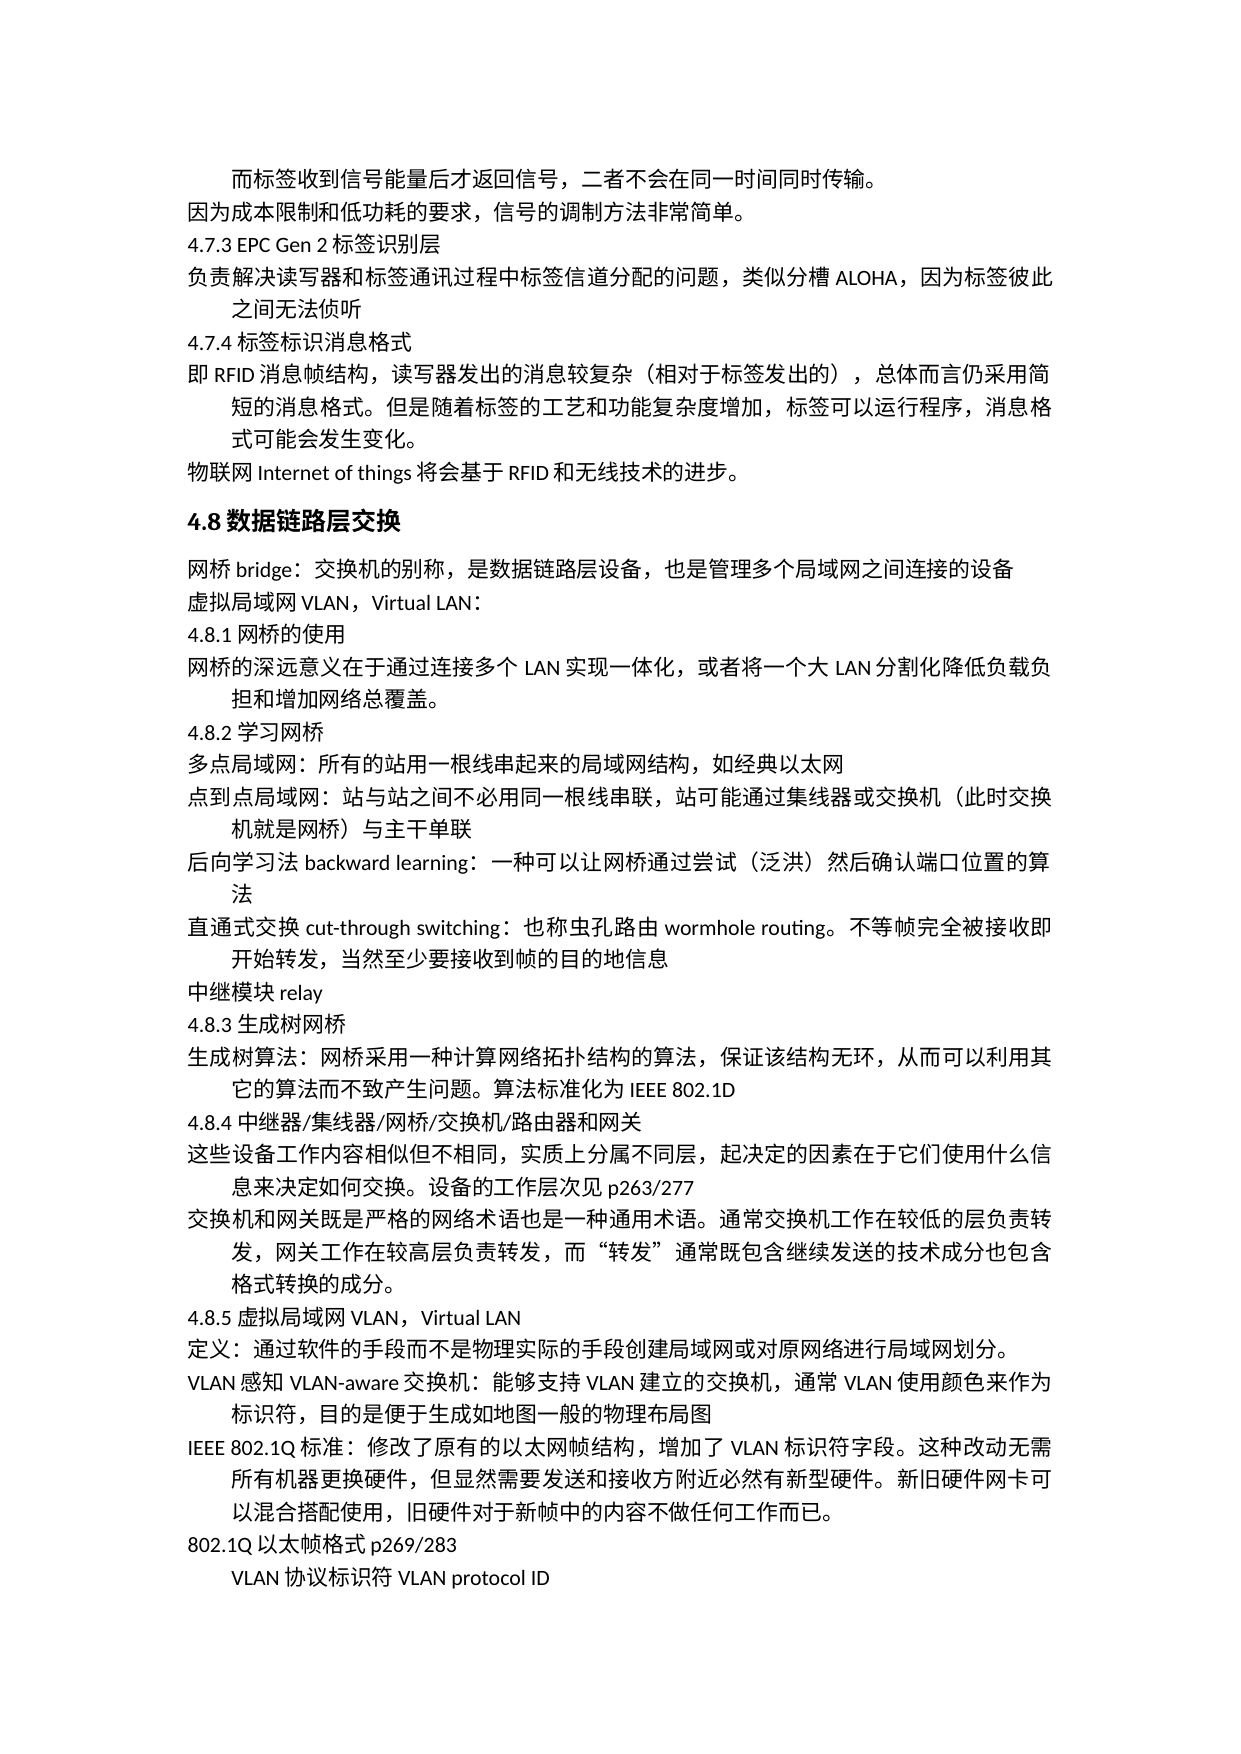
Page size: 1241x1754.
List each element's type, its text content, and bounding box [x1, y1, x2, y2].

text 即RFID消息帧结构，读写器发出的消息较复杂（相对于标签发出的），总体而言仍采用简短的消息格式。但是随着标签的工艺和功能复杂度增加，标签可以运行程序，消息格式可能会发生变化。 [187, 357, 1053, 454]
text 多点局域网：所有的站用一根线串起来的局域网结构，如经典以太网 [187, 747, 1053, 779]
text VLAN感知VLAN-aware交换机：能够支持VLAN建立的交换机，通常VLAN使用颜色来作为标识符，目的是便于生成如地图一般的物理布局图 [187, 1364, 1053, 1429]
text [187, 1527, 1053, 1592]
text 点到点局域网：站与站之间不必用同一根线串联，站可能通过集线器或交换机（此时交换机就是网桥）与主干单联 [187, 779, 1053, 844]
text 网桥的深远意义在于通过连接多个LAN实现一体化，或者将一个大LAN分割化降低负载负担和增加网络总覆盖。 [187, 649, 1053, 714]
text 4.8.2 学习网桥 [187, 714, 1053, 747]
text 4.7.4 标签标识消息格式 [187, 324, 1053, 357]
text 4.8.5 虚拟局域网VLAN，Virtual LAN [187, 1299, 1053, 1332]
text 虚拟局域网VLAN，Virtual LAN： [187, 584, 1053, 617]
text 负责解决读写器和标签通讯过程中标签信道分配的问题，类似分槽ALOHA，因为标签彼此之间无法侦听 [187, 259, 1053, 324]
text 物联网Internet of things将会基于RFID和无线技术的进步。 [187, 454, 1053, 487]
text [187, 162, 1053, 194]
text 直通式交换cut-through switching：也称虫孔路由wormhole routing。不等帧完全被接收即开始转发，当然至少要接收到帧的目的地信息 [187, 909, 1053, 974]
text 网桥bridge：交换机的别称，是数据链路层设备，也是管理多个局域网之间连接的设备 [187, 552, 1053, 584]
text 因为成本限制和低功耗的要求，信号的调制方法非常简单。 [187, 194, 1053, 227]
text 中继模块relay [187, 974, 1053, 1007]
text 后向学习法backward learning：一种可以让网桥通过尝试（泛洪）然后确认端口位置的算法 [187, 844, 1053, 909]
text 定义：通过软件的手段而不是物理实际的手段创建局域网或对原网络进行局域网划分。 [187, 1332, 1053, 1364]
text 这些设备工作内容相似但不相同，实质上分属不同层，起决定的因素在于它们使用什么信息来决定如何交换。设备的工作层次见p263/277 [187, 1137, 1053, 1202]
text 4.7.3 EPC Gen 2标签识别层 [187, 227, 1053, 259]
text 生成树算法：网桥采用一种计算网络拓扑结构的算法，保证该结构无环，从而可以利用其它的算法而不致产生问题。算法标准化为IEEE 802.1D [187, 1039, 1053, 1104]
subtitle 4.8 数据链路层交换 [187, 487, 1053, 552]
text 交换机和网关既是严格的网络术语也是一种通用术语。通常交换机工作在较低的层负责转发，网关工作在较高层负责转发，而“转发”通常既包含继续发送的技术成分也包含格式转换的成分。 [187, 1202, 1053, 1299]
text IEEE 802.1Q标准：修改了原有的以太网帧结构，增加了VLAN标识符字段。这种改动无需所有机器更换硬件，但显然需要发送和接收方附近必然有新型硬件。新旧硬件网卡可以混合搭配使用，旧硬件对于新帧中的内容不做任何工作而已。 [187, 1429, 1053, 1527]
text 4.8.3 生成树网桥 [187, 1007, 1053, 1039]
text 4.8.4 中继器/集线器/网桥/交换机/路由器和网关 [187, 1104, 1053, 1137]
text 4.8.1 网桥的使用 [187, 617, 1053, 649]
